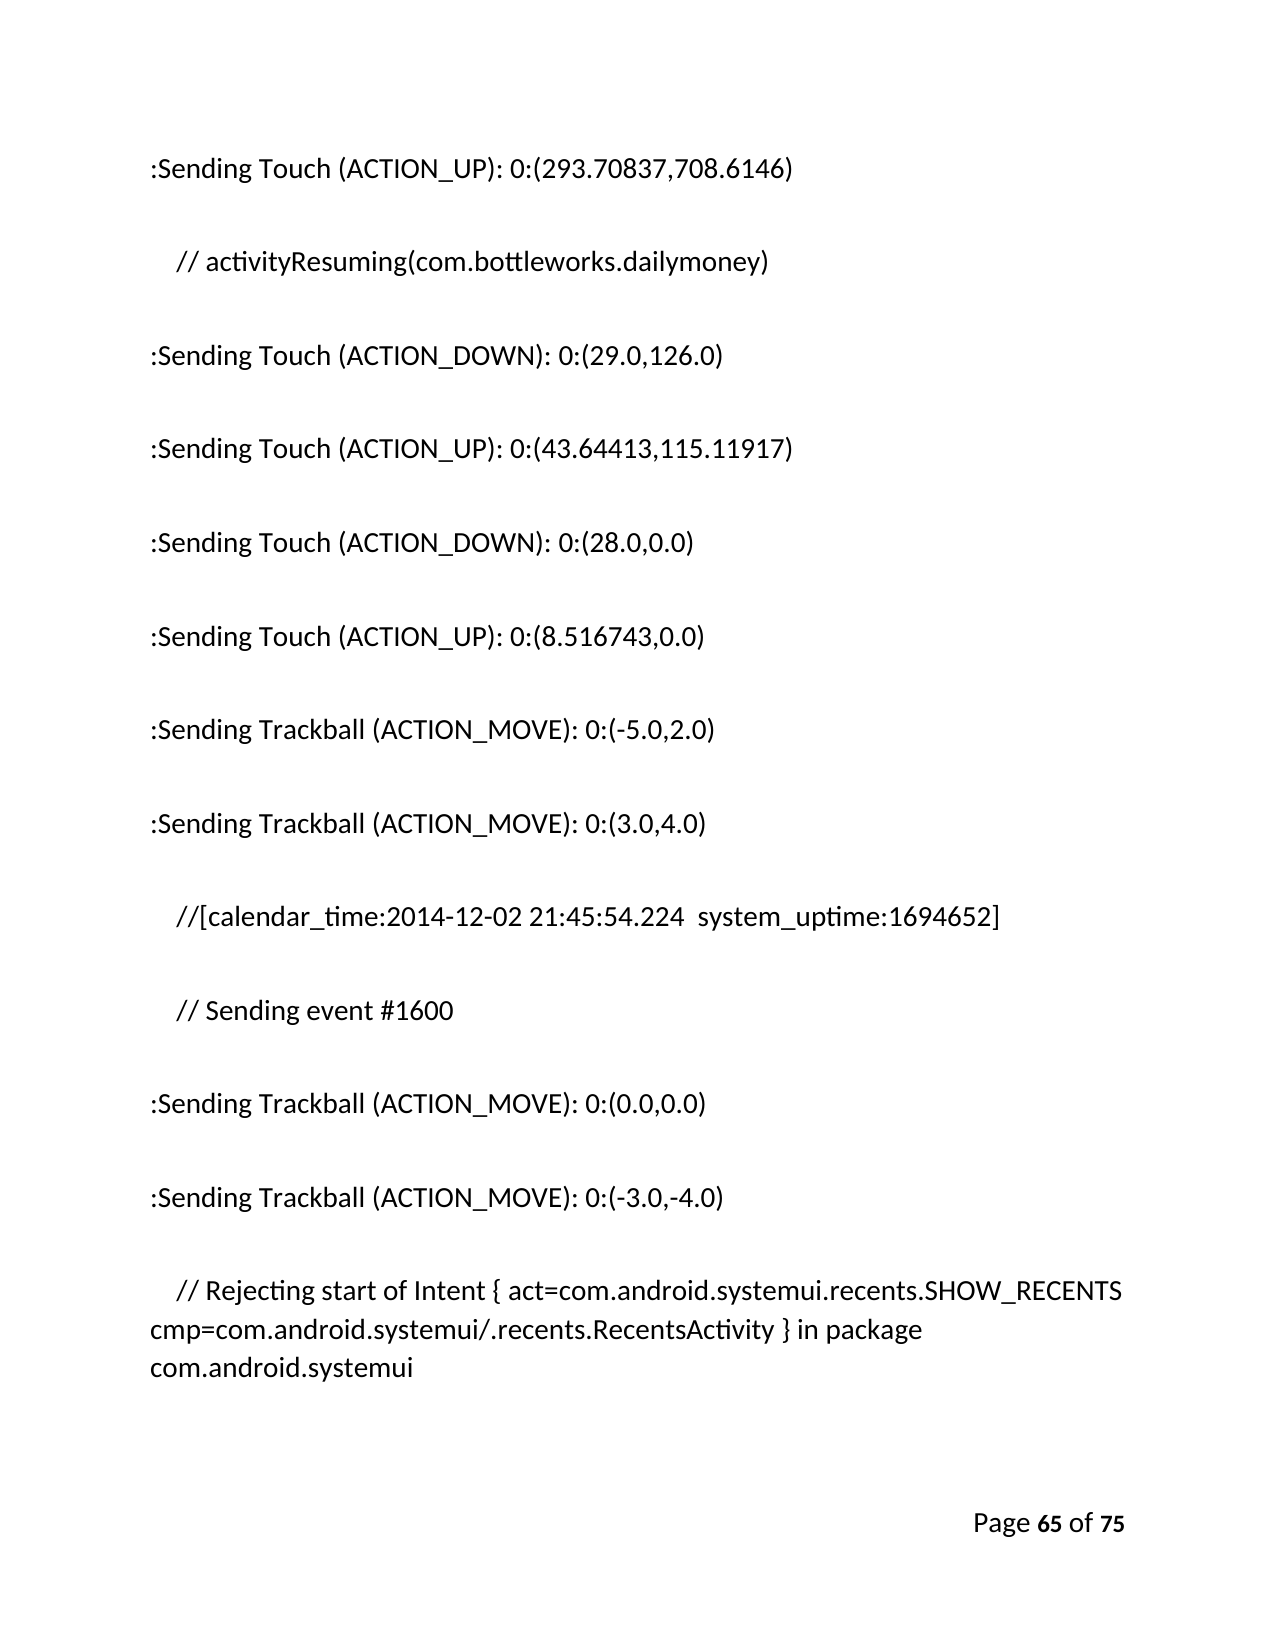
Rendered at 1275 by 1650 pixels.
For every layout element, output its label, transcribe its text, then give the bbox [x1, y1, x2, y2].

text //[calendar_time:2014-12-02 21:45:54.224 system_uptime:1694652] [150, 898, 1125, 972]
text :Sending Touch (ACTION_DOWN): 0:(28.0,0.0) [150, 524, 1125, 598]
text // Sending event #1600 [150, 992, 1125, 1066]
text :Sending Trackball (ACTION_MOVE): 0:(-3.0,-4.0) [150, 1179, 1125, 1253]
text :Sending Trackball (ACTION_MOVE): 0:(0.0,0.0) [150, 1085, 1125, 1159]
text :Sending Trackball (ACTION_MOVE): 0:(-5.0,2.0) [150, 711, 1125, 785]
text :Sending Touch (ACTION_UP): 0:(293.70837,708.6146) [150, 150, 1125, 224]
text // activityResuming(com.bottleworks.dailymoney) [150, 243, 1125, 318]
text :Sending Touch (ACTION_DOWN): 0:(29.0,126.0) [150, 337, 1125, 411]
text :Sending Trackball (ACTION_MOVE): 0:(3.0,4.0) [150, 805, 1125, 879]
text // Rejecting start of Intent { act=com.android.systemui.recents.SHOW_RECENTS cmp=com.android.systemui/.recents.RecentsActivity } in package com.android.systemui [150, 1272, 1125, 1423]
text :Sending Touch (ACTION_UP): 0:(8.516743,0.0) [150, 618, 1125, 692]
text :Sending Touch (ACTION_UP): 0:(43.64413,115.11917) [150, 431, 1125, 505]
